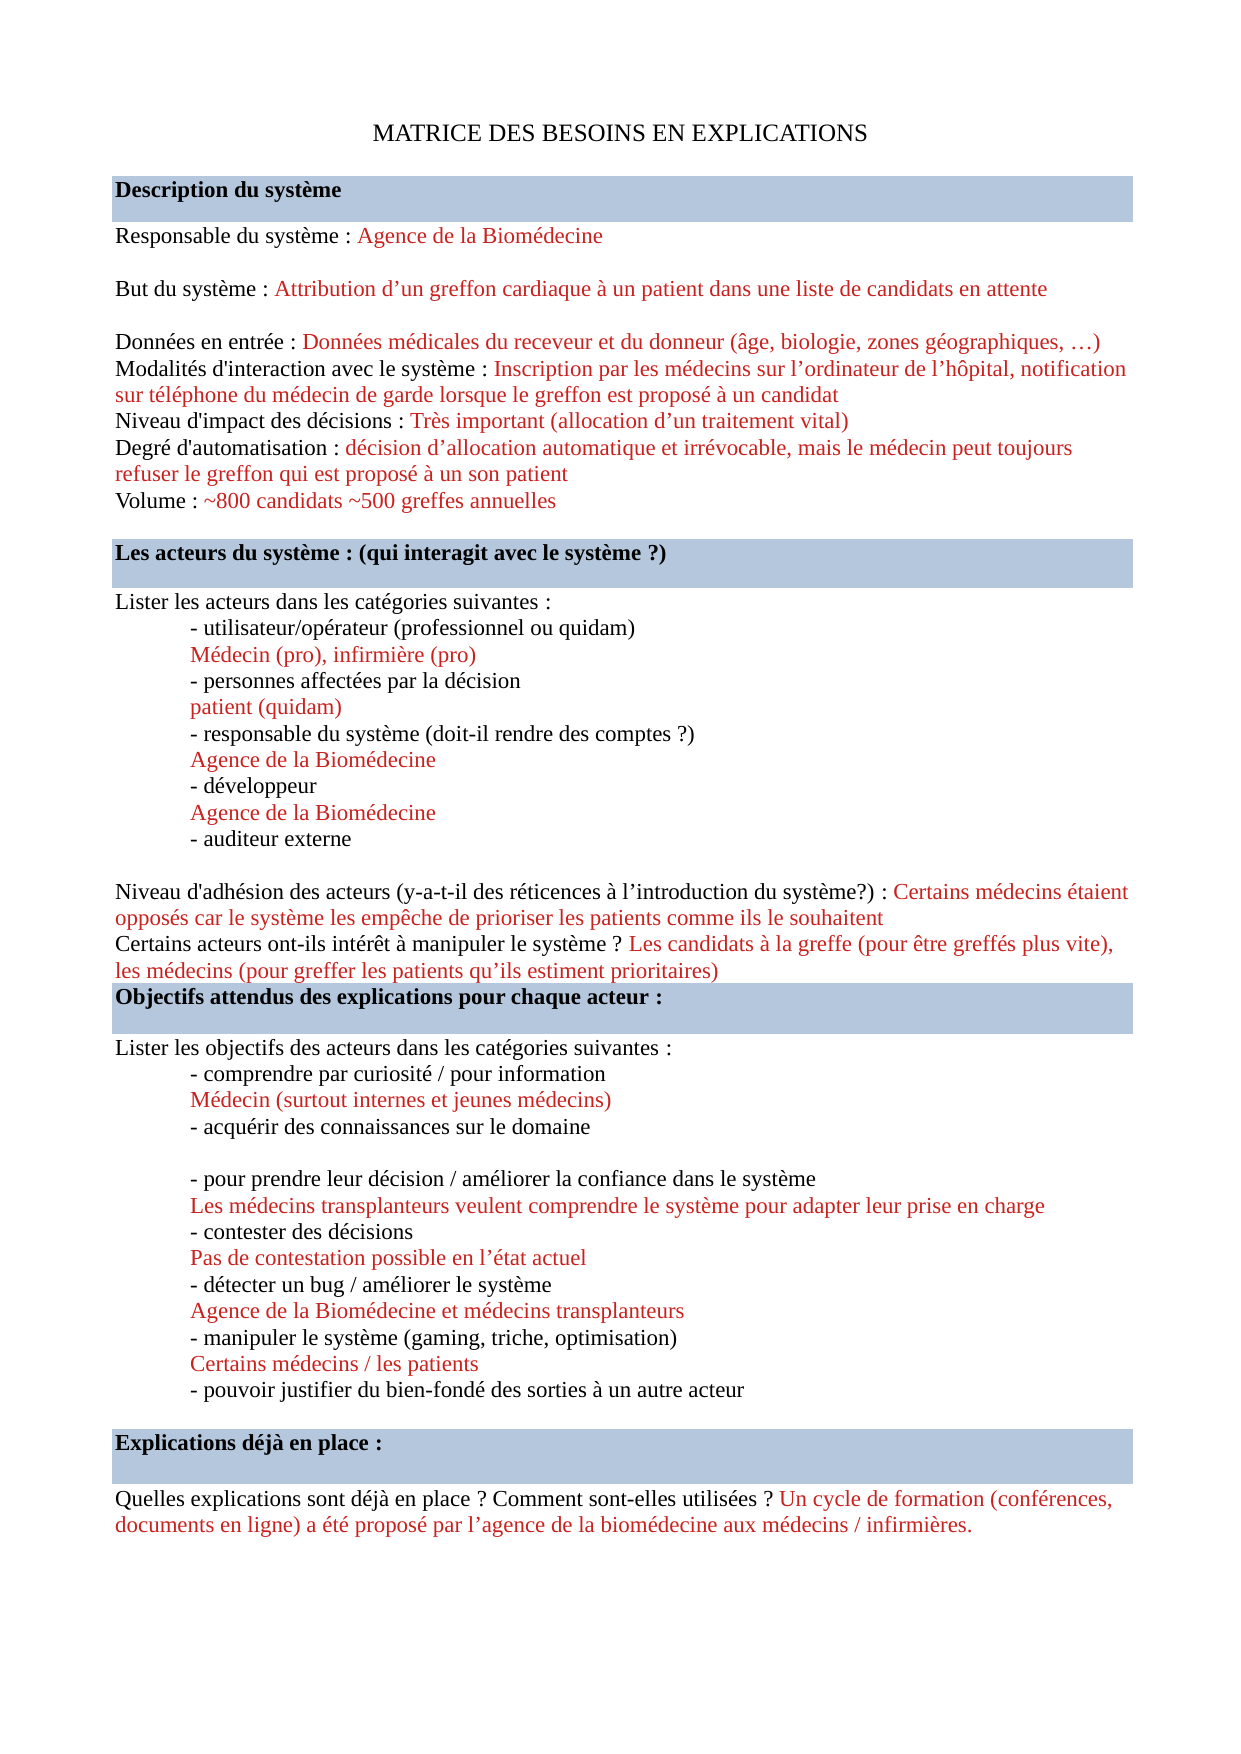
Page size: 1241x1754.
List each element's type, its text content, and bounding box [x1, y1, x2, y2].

text MATRICE DES BESOINS EN EXPLICATIONS [118, 118, 1122, 147]
table_cell Niveau d'impact des décisions : Très important (allocation d’un traitement vital) [112, 407, 1133, 434]
table_cell Modalités d'interaction avec le système : Inscription par les médecins sur l’ordinateur de l’hôpital, notification sur téléphone du médecin de garde lorsque le greffon est proposé à un candidat [112, 355, 1133, 407]
table_cell Objectifs attendus des explications pour chaque acteur : [112, 983, 1133, 1034]
table_cell Lister les acteurs dans les catégories suivantes : - utilisateur/opérateur (professionnel ou quidam) Médecin (pro), infirmière (pro) - personnes affectées par la décision patient (quidam) - responsable du système (doit-il rendre des comptes ?) Agence de la Biomédecine - développeur Agence de la Biomédecine - auditeur externe [112, 588, 1133, 878]
table_cell Les acteurs du système : (qui interagit avec le système ?) [112, 539, 1133, 588]
table_cell Niveau d'adhésion des acteurs (y-a-t-il des réticences à l’introduction du système?) : Certains médecins étaient opposés car le système les empêche de prioriser les patients comme ils le souhaitent [112, 878, 1133, 931]
table_cell Quelles explications sont déjà en place ? Comment sont-elles utilisées ? Un cycle de formation (conférences, documents en ligne) a été proposé par l’agence de la biomédecine aux médecins / infirmières. [112, 1485, 1133, 1582]
table_cell Certains acteurs ont-ils intérêt à manipuler le système ? Les candidats à la greffe (pour être greffés plus vite), les médecins (pour greffer les patients qu’ils estiment prioritaires) [112, 931, 1133, 983]
table_cell Responsable du système : Agence de la Biomédecine [112, 223, 1133, 275]
table_cell Explications déjà en place : [112, 1429, 1133, 1484]
table_cell Degré d'automatisation : décision d’allocation automatique et irrévocable, mais le médecin peut toujours refuser le greffon qui est proposé à un son patient [112, 434, 1133, 487]
table_cell Données en entrée : Données médicales du receveur et du donneur (âge, biologie, zones géographiques, …) [112, 328, 1133, 354]
table_cell Volume : ~800 candidats ~500 greffes annuelles [112, 487, 1133, 539]
table_cell Lister les objectifs des acteurs dans les catégories suivantes : - comprendre par curiosité / pour information Médecin (surtout internes et jeunes médecins) - acquérir des connaissances sur le domaine - pour prendre leur décision / améliorer la confiance dans le système Les médecins transplanteurs veulent comprendre le système pour adapter leur prise en charge - contester des décisions Pas de contestation possible en l’état actuel - détecter un bug / améliorer le système Agence de la Biomédecine et médecins transplanteurs - manipuler le système (gaming, triche, optimisation) Certains médecins / les patients - pouvoir justifier du bien-fondé des sorties à un autre acteur [112, 1034, 1133, 1429]
table_cell But du système : Attribution d’un greffon cardiaque à un patient dans une liste de candidats en attente [112, 275, 1133, 328]
table_header Description du système [112, 176, 1133, 222]
